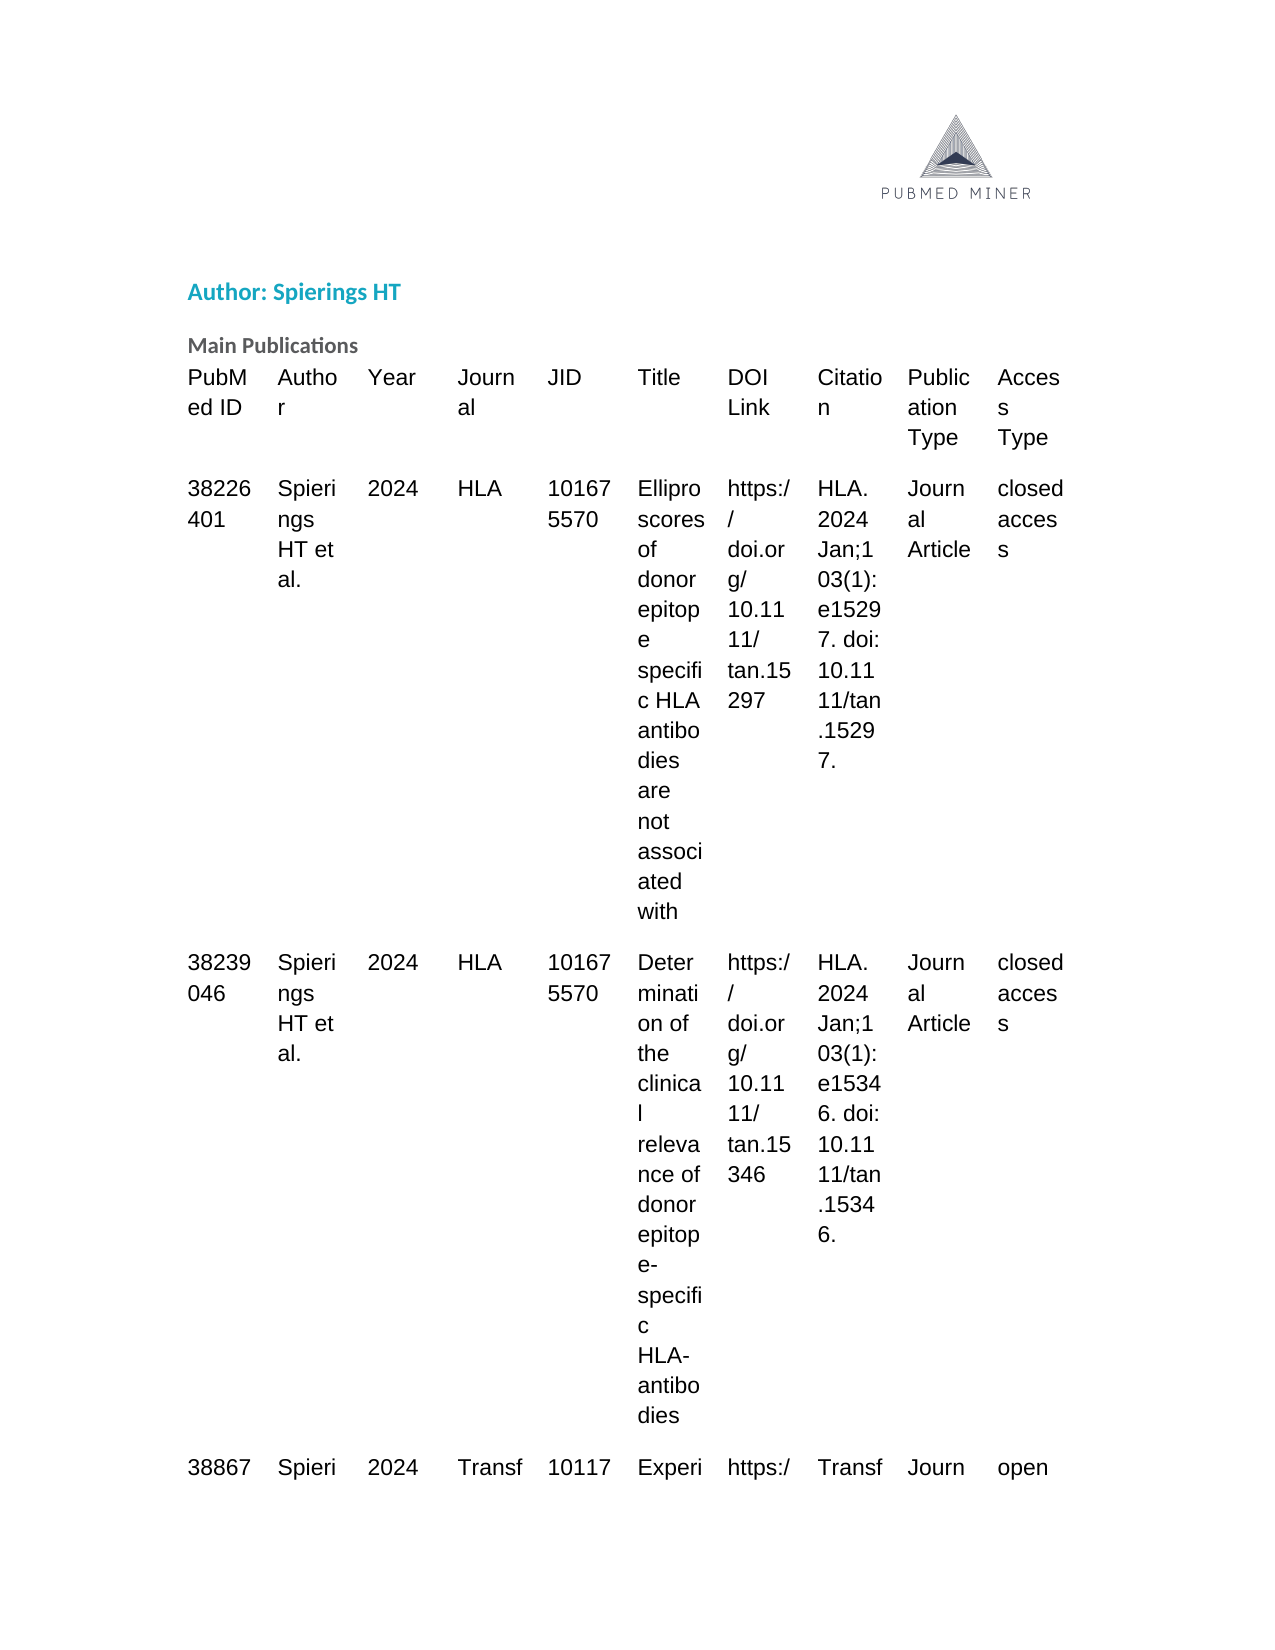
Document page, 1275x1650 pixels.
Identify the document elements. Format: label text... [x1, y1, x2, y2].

table_cell https://doi.org/10.1111/tan.15346 [716, 949, 806, 1453]
table_header Author [266, 364, 356, 475]
table_header Access Type [986, 364, 1076, 475]
table_header Citation [806, 364, 896, 475]
table_header Title [626, 364, 716, 475]
table_cell HLA [446, 475, 536, 949]
table_cell 38226401 [176, 475, 266, 949]
table_header PubMed ID [176, 364, 266, 475]
table_cell 101675570 [536, 475, 626, 949]
table_header Journal [446, 364, 536, 475]
table_cell 2024 [356, 949, 446, 1453]
table_header Publication Type [896, 364, 986, 475]
table_cell closed access [986, 475, 1076, 949]
table_cell Ellipro scores of donor epitope specific HLA antibodies are not associated with [626, 475, 716, 949]
table_cell Journal Article [896, 1454, 986, 1480]
table_cell Spierings HT et al. [266, 949, 356, 1453]
table_cell Determination of the clinical relevance of donor epitope-specific HLA-antibodies [626, 949, 716, 1453]
table_header JID [536, 364, 626, 475]
table_cell 38867810 [176, 1454, 266, 1480]
table_cell 38239046 [176, 949, 266, 1453]
table_cell closed access [986, 949, 1076, 1453]
table_cell Journal Article [896, 475, 986, 949]
table_cell HLA. 2024 Jan;103(1):e15297. doi: 10.1111/tan.15297. [806, 475, 896, 949]
table_cell HLA. 2024 Jan;103(1):e15346. doi: 10.1111/tan.15346. [806, 949, 896, 1453]
picture [843, 75, 1069, 255]
table_cell Transfus Med Hemother [446, 1454, 536, 1480]
table_cell open access [986, 1454, 1076, 1480]
table_header Year [356, 364, 446, 475]
table_cell 101675570 [536, 949, 626, 1453]
table_cell https://doi.org/10.1111/tan.15297 [716, 475, 806, 949]
table_header DOI Link [716, 364, 806, 475]
table_cell Journal Article [896, 949, 986, 1453]
subtitle Main Publications [187, 332, 1087, 360]
subtitle Author: Spierings HT [187, 276, 1087, 306]
table_cell 2024 [356, 475, 446, 949]
table_cell HLA [446, 949, 536, 1453]
table_cell Spierings HT et al. [266, 475, 356, 949]
table_cell Spierings HT et al. [266, 1454, 356, 1480]
table_cell https://doi.org/10.1159/000537789 [716, 1454, 806, 1480]
table_cell 2024 [356, 1454, 446, 1480]
table_cell 101176417 [536, 1454, 626, 1480]
